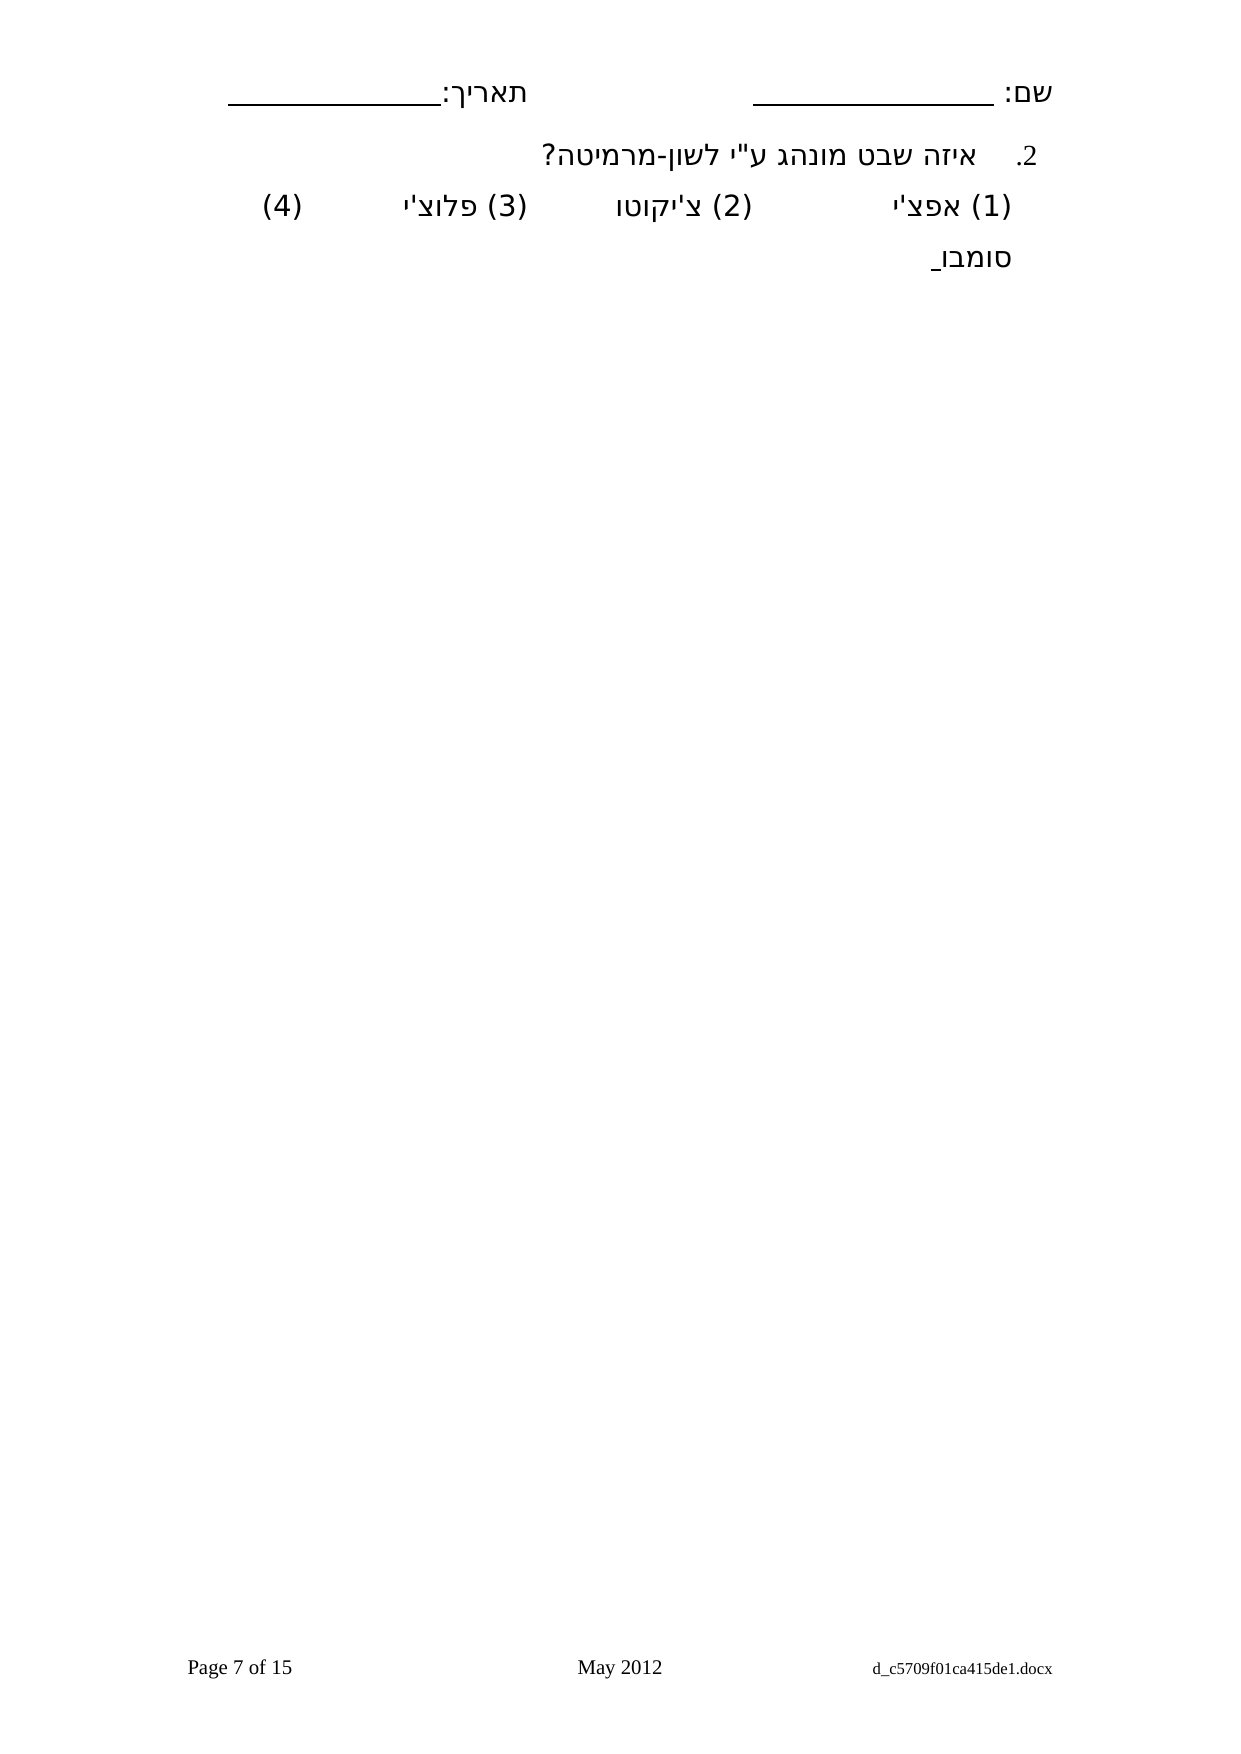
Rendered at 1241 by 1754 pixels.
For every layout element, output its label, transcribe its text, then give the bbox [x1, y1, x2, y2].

list איזה שבט מונהג ע"י לשון-מרמיטה? [187, 138, 1016, 172]
text (1) אפצ'י (2) צ'יקוטו (3) פלוצ'י (4) סומבו שאלה מס' 5 (10 נקודות) [187, 189, 1012, 274]
